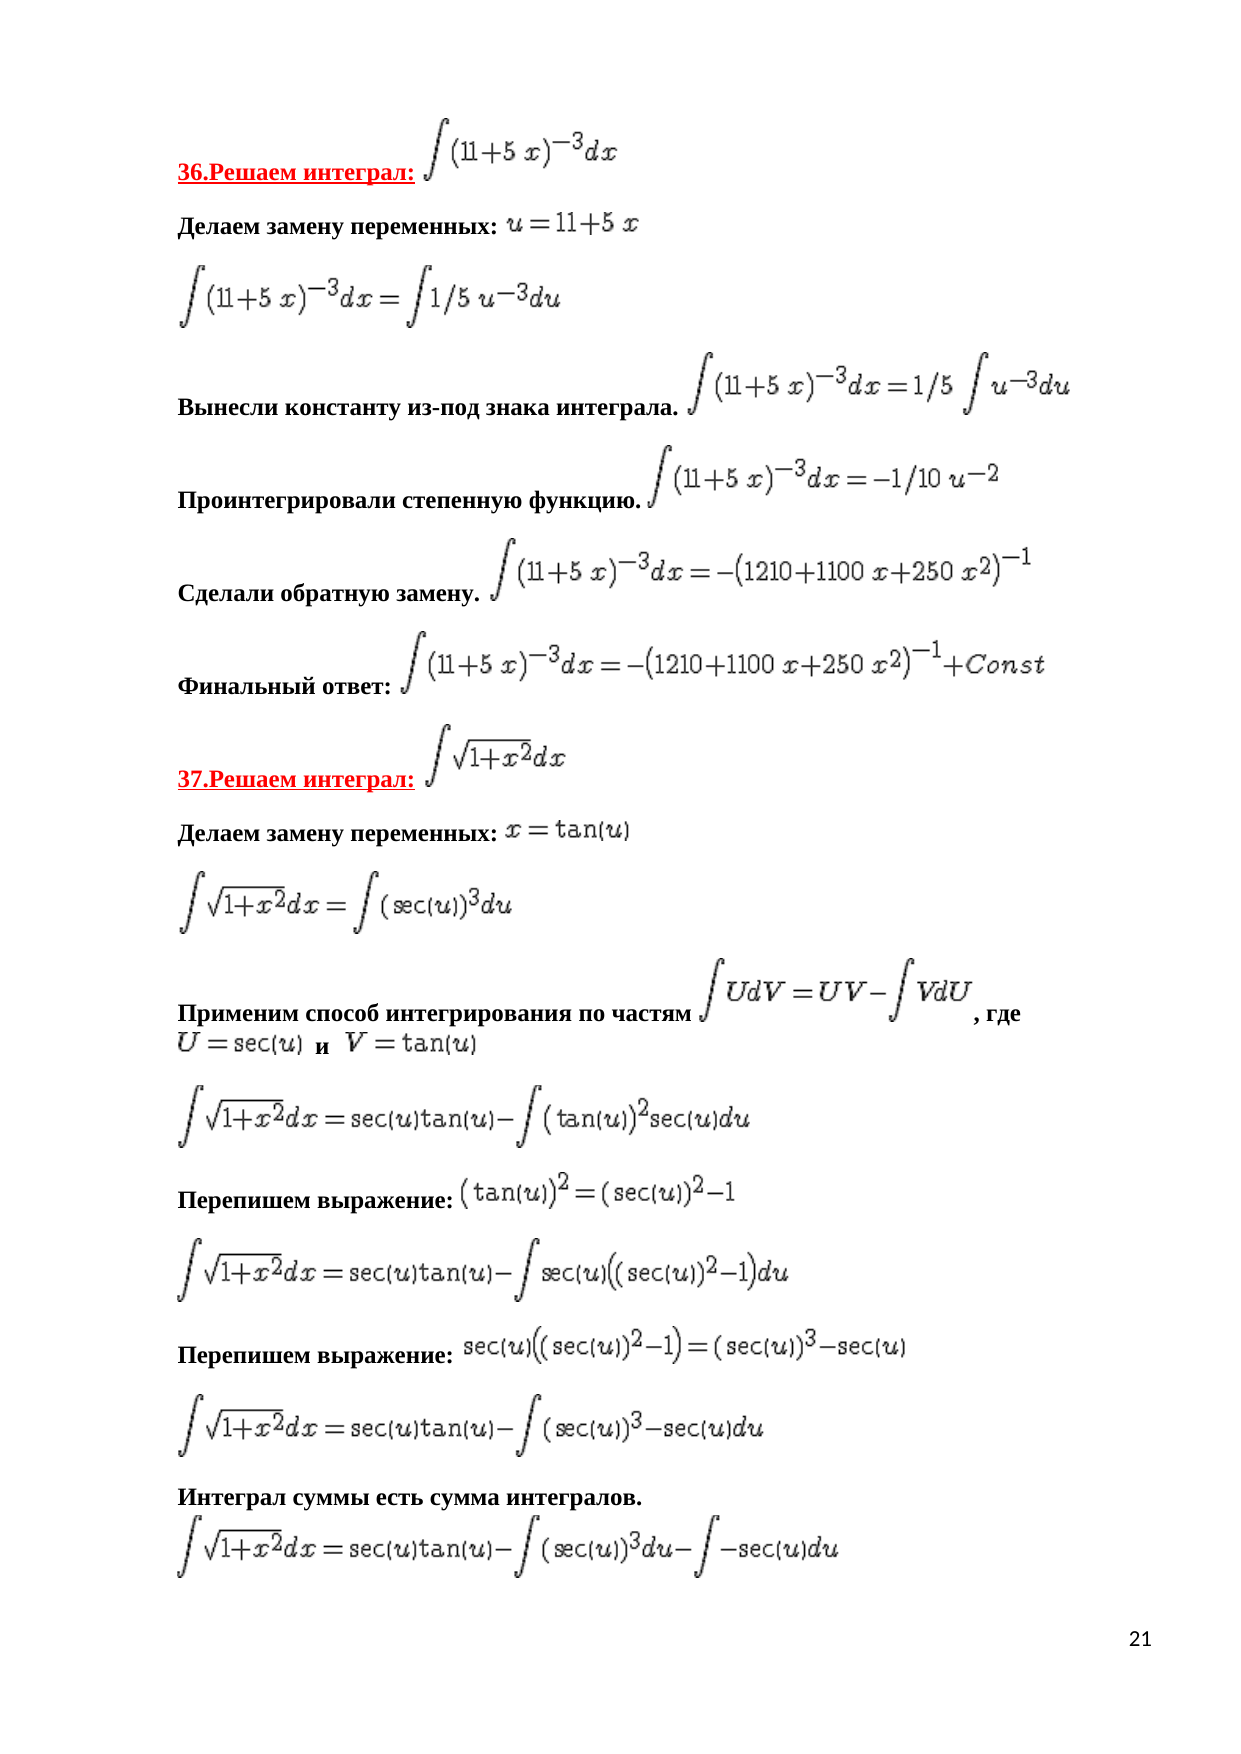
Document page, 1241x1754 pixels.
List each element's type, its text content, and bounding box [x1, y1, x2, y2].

picture [460, 1326, 911, 1364]
text Делаем замену переменных: [177, 818, 1152, 846]
picture [504, 212, 642, 235]
text Перепишем выражение: [177, 1172, 1152, 1214]
picture [421, 118, 622, 181]
text 37.Решаем интеграл: [177, 724, 1152, 792]
picture [177, 1515, 840, 1578]
picture [460, 1172, 736, 1209]
text Применим способ интегрирования по частям , где и [177, 959, 1152, 1060]
picture [647, 445, 998, 508]
picture [177, 1238, 790, 1302]
picture [698, 958, 974, 1022]
picture [177, 1394, 765, 1457]
picture [177, 871, 515, 934]
picture [504, 820, 630, 841]
picture [177, 1085, 753, 1148]
picture [341, 1032, 479, 1055]
picture [177, 265, 565, 328]
picture [421, 724, 572, 787]
picture [177, 1032, 303, 1055]
text 36.Решаем интеграл: [177, 118, 1152, 186]
text Делаем замену переменных: [177, 211, 1152, 240]
picture [398, 631, 1048, 694]
picture [685, 352, 1073, 415]
picture [486, 538, 1037, 601]
